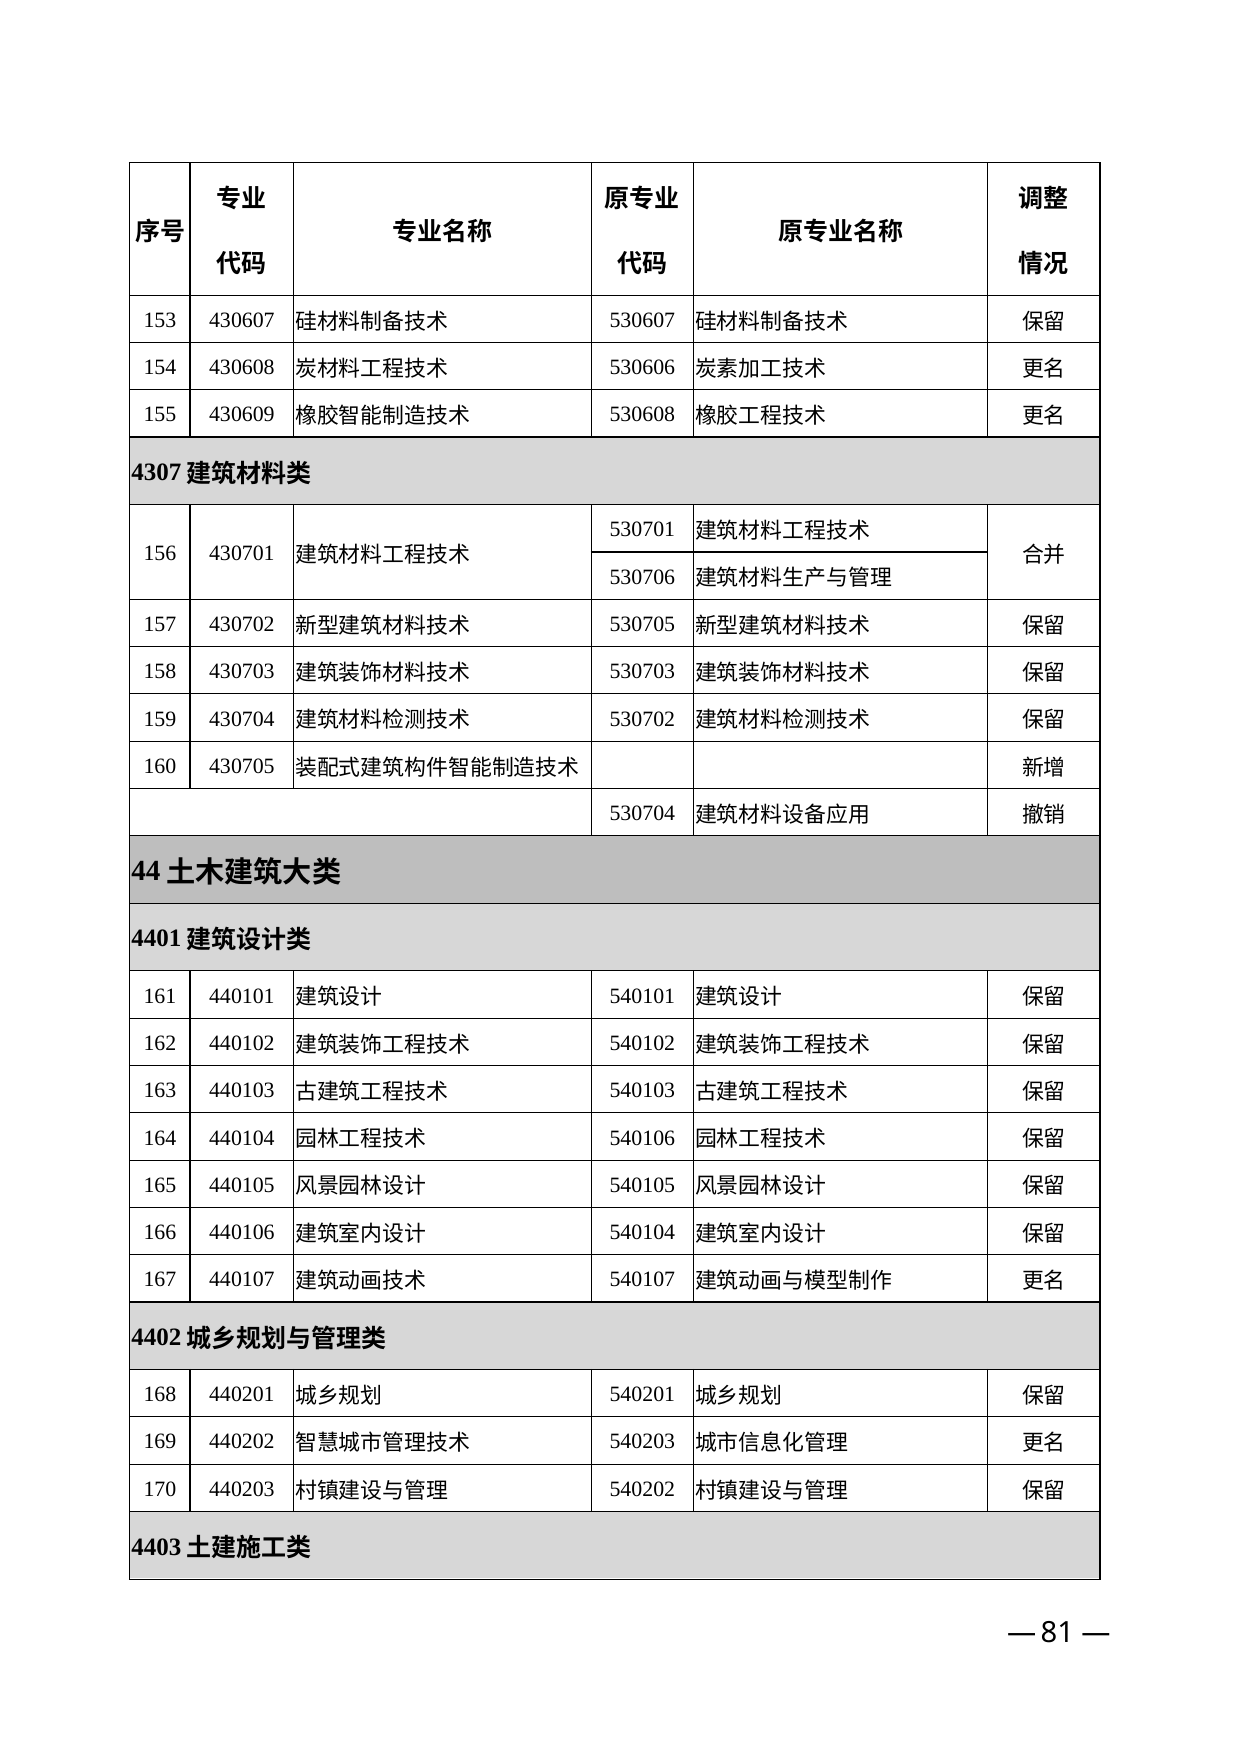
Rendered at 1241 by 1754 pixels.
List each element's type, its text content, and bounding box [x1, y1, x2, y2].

table_cell 更名 [988, 390, 1099, 436]
table_cell 165 [130, 1161, 189, 1207]
table_cell 保留 [988, 1465, 1099, 1511]
table_cell 530608 [592, 390, 693, 436]
table_cell 540106 [592, 1113, 693, 1159]
table_cell 炭材料工程技术 [294, 343, 591, 389]
table_header 调整 情况 [988, 163, 1099, 294]
table_cell 530702 [592, 694, 693, 741]
table_cell 建筑材料设备应用 [694, 789, 987, 835]
table_cell 540101 [592, 971, 693, 1018]
table_cell 风景园林设计 [294, 1161, 591, 1207]
table_cell 167 [130, 1255, 189, 1301]
table_cell 保留 [988, 1161, 1099, 1207]
table_cell 155 [130, 390, 189, 436]
table_cell 440107 [191, 1255, 293, 1301]
table_cell 城乡规划 [694, 1370, 987, 1416]
table_cell 160 [130, 742, 189, 788]
table_cell 保留 [988, 1066, 1099, 1112]
table_cell 保留 [988, 694, 1099, 741]
table_cell 530606 [592, 343, 693, 389]
table_cell 保留 [988, 1370, 1099, 1416]
table_cell 440105 [191, 1161, 293, 1207]
table_cell 530703 [592, 647, 693, 693]
table_cell 163 [130, 1066, 189, 1112]
table_cell 162 [130, 1019, 189, 1065]
table_cell 炭素加工技术 [694, 343, 987, 389]
table_cell 170 [130, 1465, 189, 1511]
table_cell 装配式建筑构件智能制造技术 [294, 742, 591, 788]
table_cell 建筑设计 [294, 971, 591, 1018]
table_cell 156 [130, 505, 189, 599]
table_cell 440106 [191, 1208, 293, 1254]
table_cell [694, 742, 987, 788]
table_cell 古建筑工程技术 [694, 1066, 987, 1112]
table_cell 保留 [988, 600, 1099, 646]
table_cell 古建筑工程技术 [294, 1066, 591, 1112]
table_cell 440202 [191, 1417, 293, 1463]
table_cell 合并 [988, 505, 1099, 599]
table_cell [592, 742, 693, 788]
table_cell 4401建筑设计类 [130, 904, 1099, 970]
table_cell 城市信息化管理 [694, 1417, 987, 1463]
table_cell 430701 [191, 505, 293, 599]
table_cell 建筑材料工程技术 [694, 505, 987, 551]
table_cell 430703 [191, 647, 293, 693]
table_cell 建筑装饰工程技术 [294, 1019, 591, 1065]
table_cell 建筑装饰材料技术 [694, 647, 987, 693]
table_cell 159 [130, 694, 189, 741]
table_cell 530706 [592, 553, 693, 599]
table_cell 橡胶工程技术 [694, 390, 987, 436]
table_cell 村镇建设与管理 [294, 1465, 591, 1511]
table_cell 540107 [592, 1255, 693, 1301]
table_cell 157 [130, 600, 189, 646]
table_cell 建筑装饰材料技术 [294, 647, 591, 693]
table_cell 保留 [988, 971, 1099, 1018]
table_cell 建筑材料工程技术 [294, 505, 591, 599]
table_cell 保留 [988, 296, 1099, 342]
table_cell 撤销 [988, 789, 1099, 835]
table_cell 540105 [592, 1161, 693, 1207]
table_cell 540201 [592, 1370, 693, 1416]
table_cell 44土木建筑大类 [130, 836, 1099, 903]
table_cell 4403土建施工类 [130, 1512, 1099, 1578]
table_cell 更名 [988, 343, 1099, 389]
table_cell 440103 [191, 1066, 293, 1112]
table_cell 440101 [191, 971, 293, 1018]
table_cell 城乡规划 [294, 1370, 591, 1416]
table_cell 540102 [592, 1019, 693, 1065]
table_cell 建筑动画技术 [294, 1255, 591, 1301]
table_cell 540103 [592, 1066, 693, 1112]
table_cell 154 [130, 343, 189, 389]
table_cell 430704 [191, 694, 293, 741]
table_cell 园林工程技术 [294, 1113, 591, 1159]
table_cell 硅材料制备技术 [294, 296, 591, 342]
table_cell 保留 [988, 1208, 1099, 1254]
table_header 专业名称 [294, 163, 591, 294]
table_cell 保留 [988, 647, 1099, 693]
table_header 专业 代码 [191, 163, 293, 294]
table_cell 440102 [191, 1019, 293, 1065]
table_cell [130, 789, 591, 835]
table_cell 建筑室内设计 [294, 1208, 591, 1254]
table_cell 硅材料制备技术 [694, 296, 987, 342]
table_cell 440104 [191, 1113, 293, 1159]
table_header 序号 [130, 163, 189, 294]
table_cell 440203 [191, 1465, 293, 1511]
table_cell 530705 [592, 600, 693, 646]
table_cell 440201 [191, 1370, 293, 1416]
table_cell 建筑材料检测技术 [294, 694, 591, 741]
table_cell 建筑动画与模型制作 [694, 1255, 987, 1301]
table_cell 540104 [592, 1208, 693, 1254]
table_cell 建筑室内设计 [694, 1208, 987, 1254]
table_cell 保留 [988, 1113, 1099, 1159]
table_cell 168 [130, 1370, 189, 1416]
table_cell 智慧城市管理技术 [294, 1417, 591, 1463]
table_cell 橡胶智能制造技术 [294, 390, 591, 436]
table_cell 164 [130, 1113, 189, 1159]
table_cell 建筑材料检测技术 [694, 694, 987, 741]
table_cell 村镇建设与管理 [694, 1465, 987, 1511]
table_cell 园林工程技术 [694, 1113, 987, 1159]
table_cell 建筑材料生产与管理 [694, 553, 987, 599]
table_cell 建筑设计 [694, 971, 987, 1018]
table_cell 4307建筑材料类 [130, 438, 1099, 504]
table_cell 161 [130, 971, 189, 1018]
table_cell 保留 [988, 1019, 1099, 1065]
table_cell 530607 [592, 296, 693, 342]
table_cell 新型建筑材料技术 [694, 600, 987, 646]
table_cell 建筑装饰工程技术 [694, 1019, 987, 1065]
table_cell 166 [130, 1208, 189, 1254]
table_cell 530704 [592, 789, 693, 835]
table_cell 更名 [988, 1255, 1099, 1301]
table_cell 新增 [988, 742, 1099, 788]
table_header 原专业名称 [694, 163, 987, 294]
table_cell 更名 [988, 1417, 1099, 1463]
table_cell 430609 [191, 390, 293, 436]
table_cell 530701 [592, 505, 693, 551]
table_cell 540203 [592, 1417, 693, 1463]
table_cell 430608 [191, 343, 293, 389]
table_cell 158 [130, 647, 189, 693]
table_cell 430607 [191, 296, 293, 342]
table_cell 169 [130, 1417, 189, 1463]
table_cell 新型建筑材料技术 [294, 600, 591, 646]
table_cell 153 [130, 296, 189, 342]
table_cell 430702 [191, 600, 293, 646]
table_cell 风景园林设计 [694, 1161, 987, 1207]
table_cell 4402城乡规划与管理类 [130, 1303, 1099, 1369]
table_header 原专业 代码 [592, 163, 693, 294]
table_cell 540202 [592, 1465, 693, 1511]
table_cell 430705 [191, 742, 293, 788]
